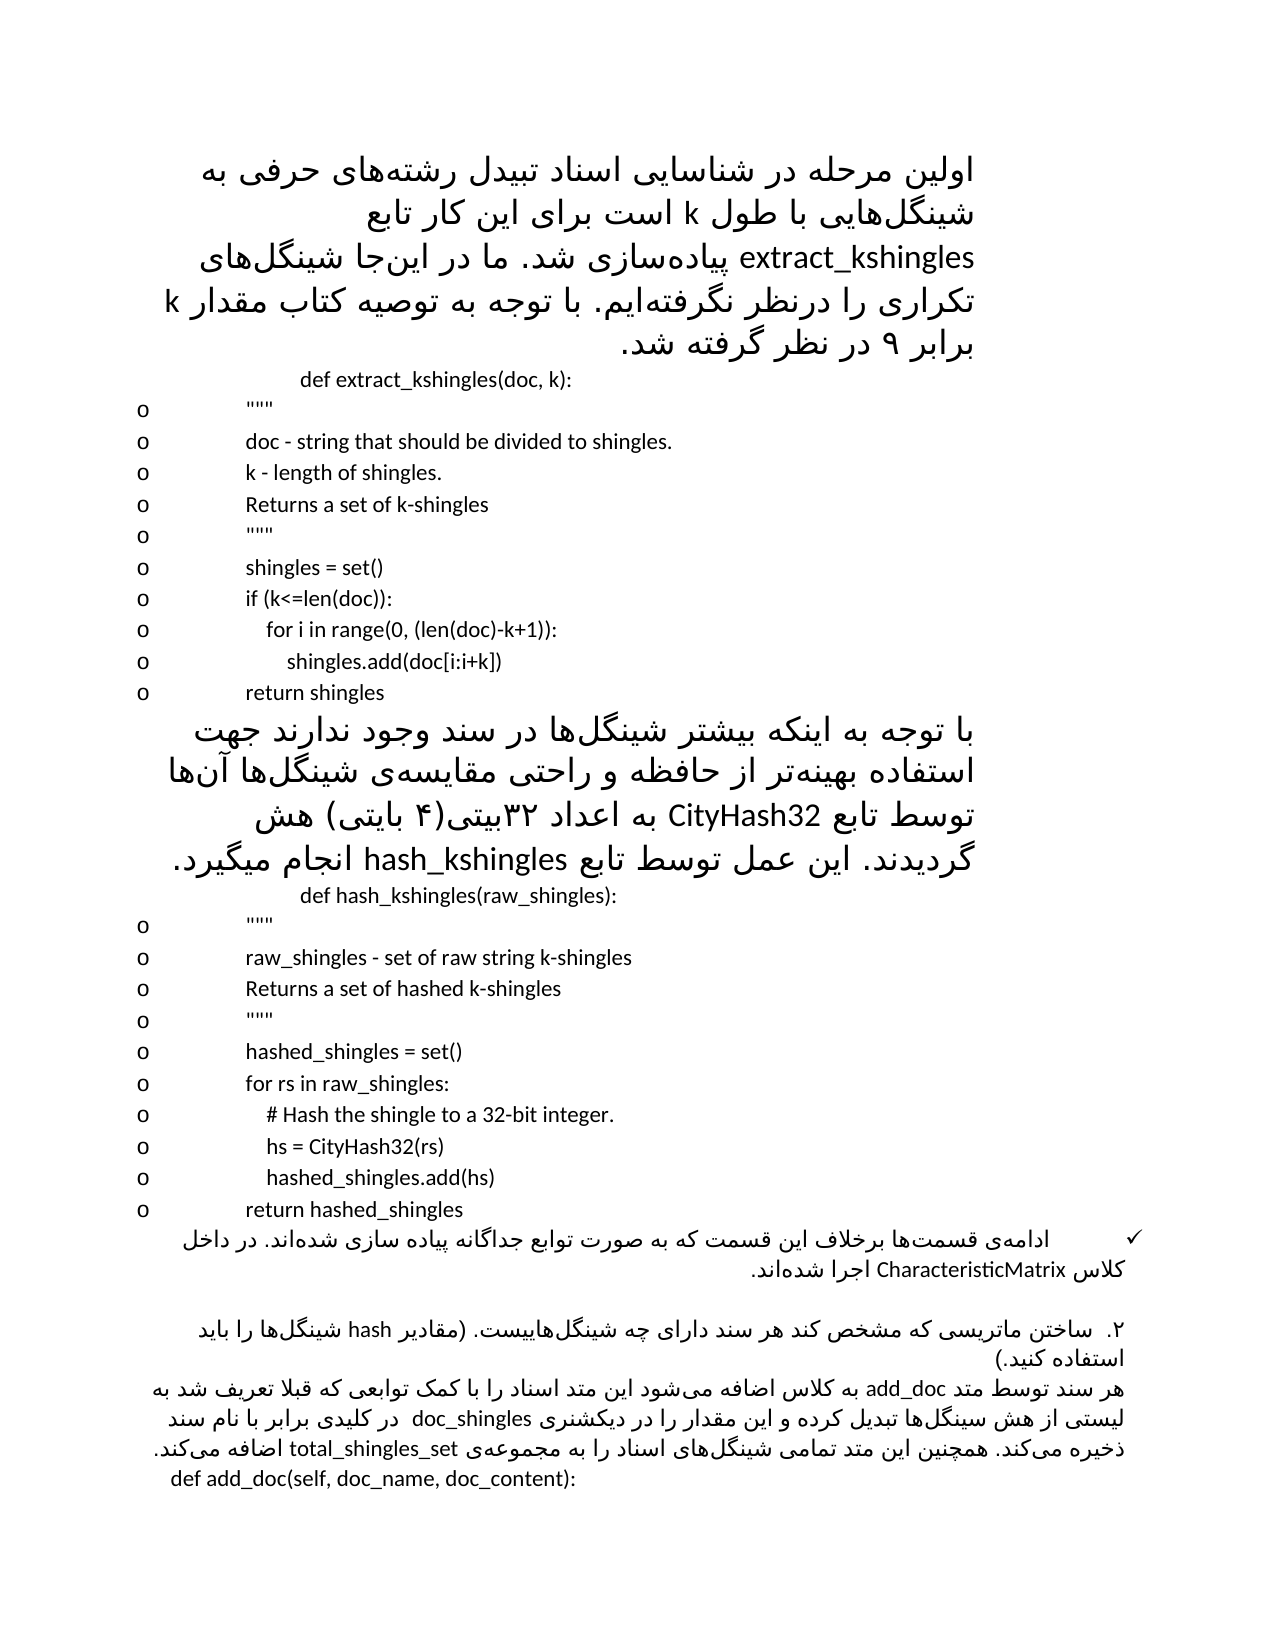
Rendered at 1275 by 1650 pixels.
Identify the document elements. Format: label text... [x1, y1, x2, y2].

list k - length of shingles. [150, 458, 1125, 487]
list return shingles [150, 678, 1125, 708]
list """ [150, 395, 1125, 424]
list ادامه‌ی قسمت‌ها برخلاف این قسمت که به صورت توابع جداگانه پیاده سازی شده‌اند. در داخل کلاس CharacteristicMatrix اجرا شده‌اند. [150, 1226, 1125, 1283]
list ۲. ساختن ماتریسی که مشخص کند هر سند دارای چه شینگل‌هاییست. (مقادیر hash شینگل‌ها را باید استفاده کنید.) [150, 1315, 1125, 1372]
list def hash_kshingles(raw_shingles): [300, 881, 1125, 909]
list raw_shingles - set of raw string k-shingles [150, 943, 1125, 972]
list Returns a set of k-shingles [150, 490, 1125, 519]
list shingles.add(doc[i:i+k]) [150, 647, 1125, 676]
list def add_doc(self, doc_name, doc_content): [150, 1464, 1125, 1492]
list با توجه به اینکه بیشتر شینگل‌ها در سند وجود ندارند جهت استفاده بهینه‌تر از حافظه و راحتی مقایسه‌ی شینگل‌ها آن‌ها توسط تابع CityHash32 به اعداد ۳۲بیتی(۴ بایتی) هش گردیدند. این عمل توسط تابع hash_kshingles انجام میگیرد. [150, 710, 975, 878]
list """ [150, 1006, 1125, 1035]
list هر سند توسط متد add_doc به کلاس اضافه می‌شود این متد اسناد را با کمک توابعی که قبلا تعریف شد به لیستی از هش سینگل‌ها تبدیل کرده و این مقدار را در دیکشنری doc_shingles در کلیدی برابر با نام سند ذخیره می‌کند. همچنین این متد تمامی شینگل‌های اسناد را به مجموعه‌ی total_shingles_set اضافه می‌کند. [150, 1374, 1125, 1462]
list if (k<=len(doc)): [150, 584, 1125, 613]
list hashed_shingles.add(hs) [150, 1163, 1125, 1192]
list def extract_kshingles(doc, k): [300, 365, 1125, 393]
list hs = CityHash32(rs) [150, 1132, 1125, 1161]
list """ [150, 912, 1125, 941]
list Returns a set of hashed k-shingles [150, 974, 1125, 1004]
list اولین مرحله در شناسایی اسناد تبیدل رشته‌های حرفی به شینگل‌هایی با طول k است برای این کار تابع extract_kshingles پیاده‌سازی شد. ما در این‌جا شینگل‌های تکراری را درنظر نگرفته‌ایم. با توجه به توصیه کتاب مقدار k برابر ۹ در نظر گرفته شد. [150, 150, 975, 362]
list doc - string that should be divided to shingles. [150, 427, 1125, 456]
list for rs in raw_shingles: [150, 1069, 1125, 1098]
list """ [150, 521, 1125, 550]
list for i in range(0, (len(doc)-k+1)): [150, 616, 1125, 645]
list hashed_shingles = set() [150, 1037, 1125, 1067]
list return hashed_shingles [150, 1195, 1125, 1224]
list # Hash the shingle to a 32-bit integer. [150, 1100, 1125, 1129]
list shingles = set() [150, 553, 1125, 582]
